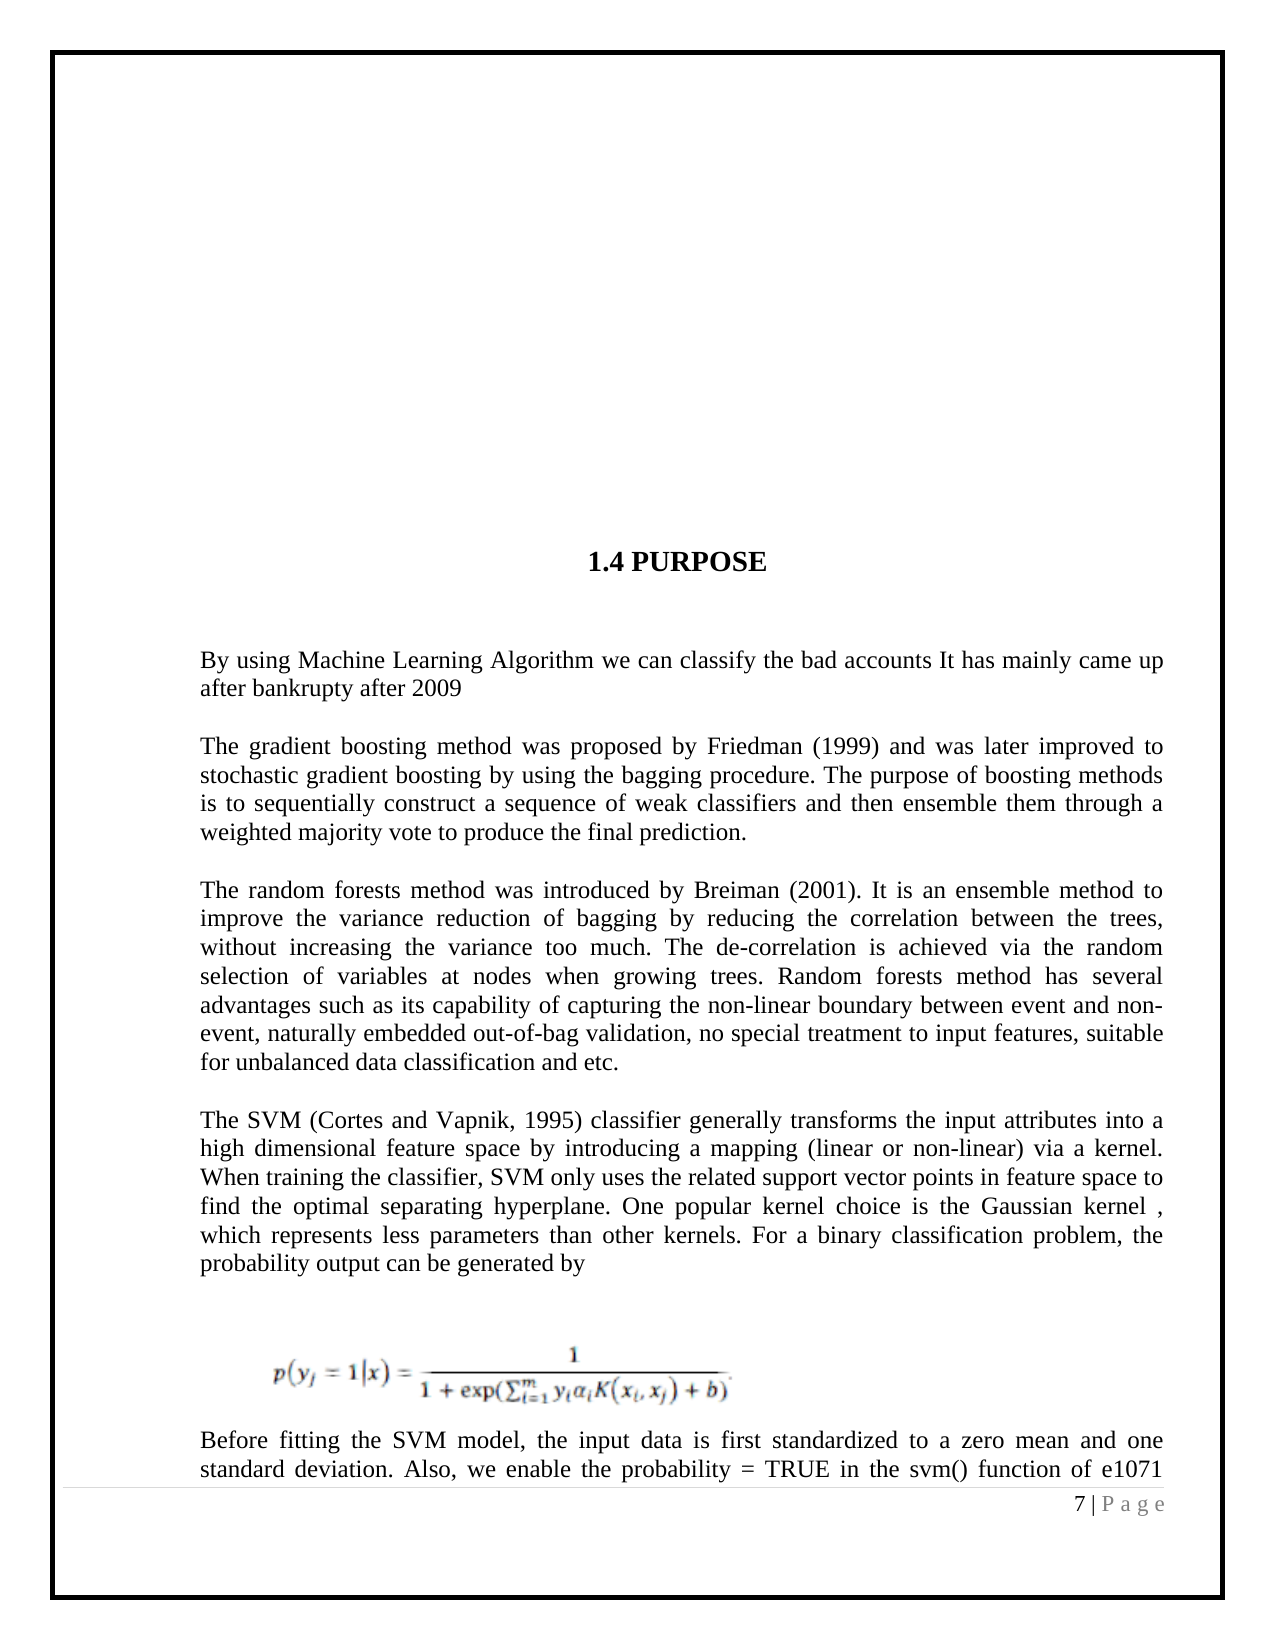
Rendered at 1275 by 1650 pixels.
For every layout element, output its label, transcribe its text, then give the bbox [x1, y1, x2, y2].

list The gradient boosting method was proposed by Friedman (1999) and was later improved to stochastic gradient boosting by using the bagging procedure. The purpose of boosting methods is to sequentially construct a sequence of weak classifiers and then ensemble them through a weighted majority vote to produce the final prediction. [200, 731, 1164, 846]
text 1.4 PURPOSE [512, 544, 1164, 578]
list The SVM (Cortes and Vapnik, 1995) classifier generally transforms the input attributes into a high dimensional feature space by introducing a mapping (linear or non-linear) via a kernel. When training the classifier, SVM only uses the related support vector points in feature space to find the optimal separating hyperplane. One popular kernel choice is the Gaussian kernel , which represents less parameters than other kernels. For a binary classification problem, the probability output can be generated by [200, 1105, 1164, 1277]
list By using Machine Learning Algorithm we can classify the bad accounts It has mainly came up after bankrupty after 2009 [200, 645, 1164, 702]
picture [200, 1334, 739, 1426]
list The random forests method was introduced by Breiman (2001). It is an ensemble method to improve the variance reduction of bagging by reducing the correlation between the trees, without increasing the variance too much. The de-correlation is achieved via the random selection of variables at nodes when growing trees. Random forests method has several advantages such as its capability of capturing the non-linear boundary between event and non-event, naturally embedded out-of-bag validation, no special treatment to input features, suitable for unbalanced data classification and etc. [200, 875, 1164, 1076]
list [200, 1425, 1164, 1483]
